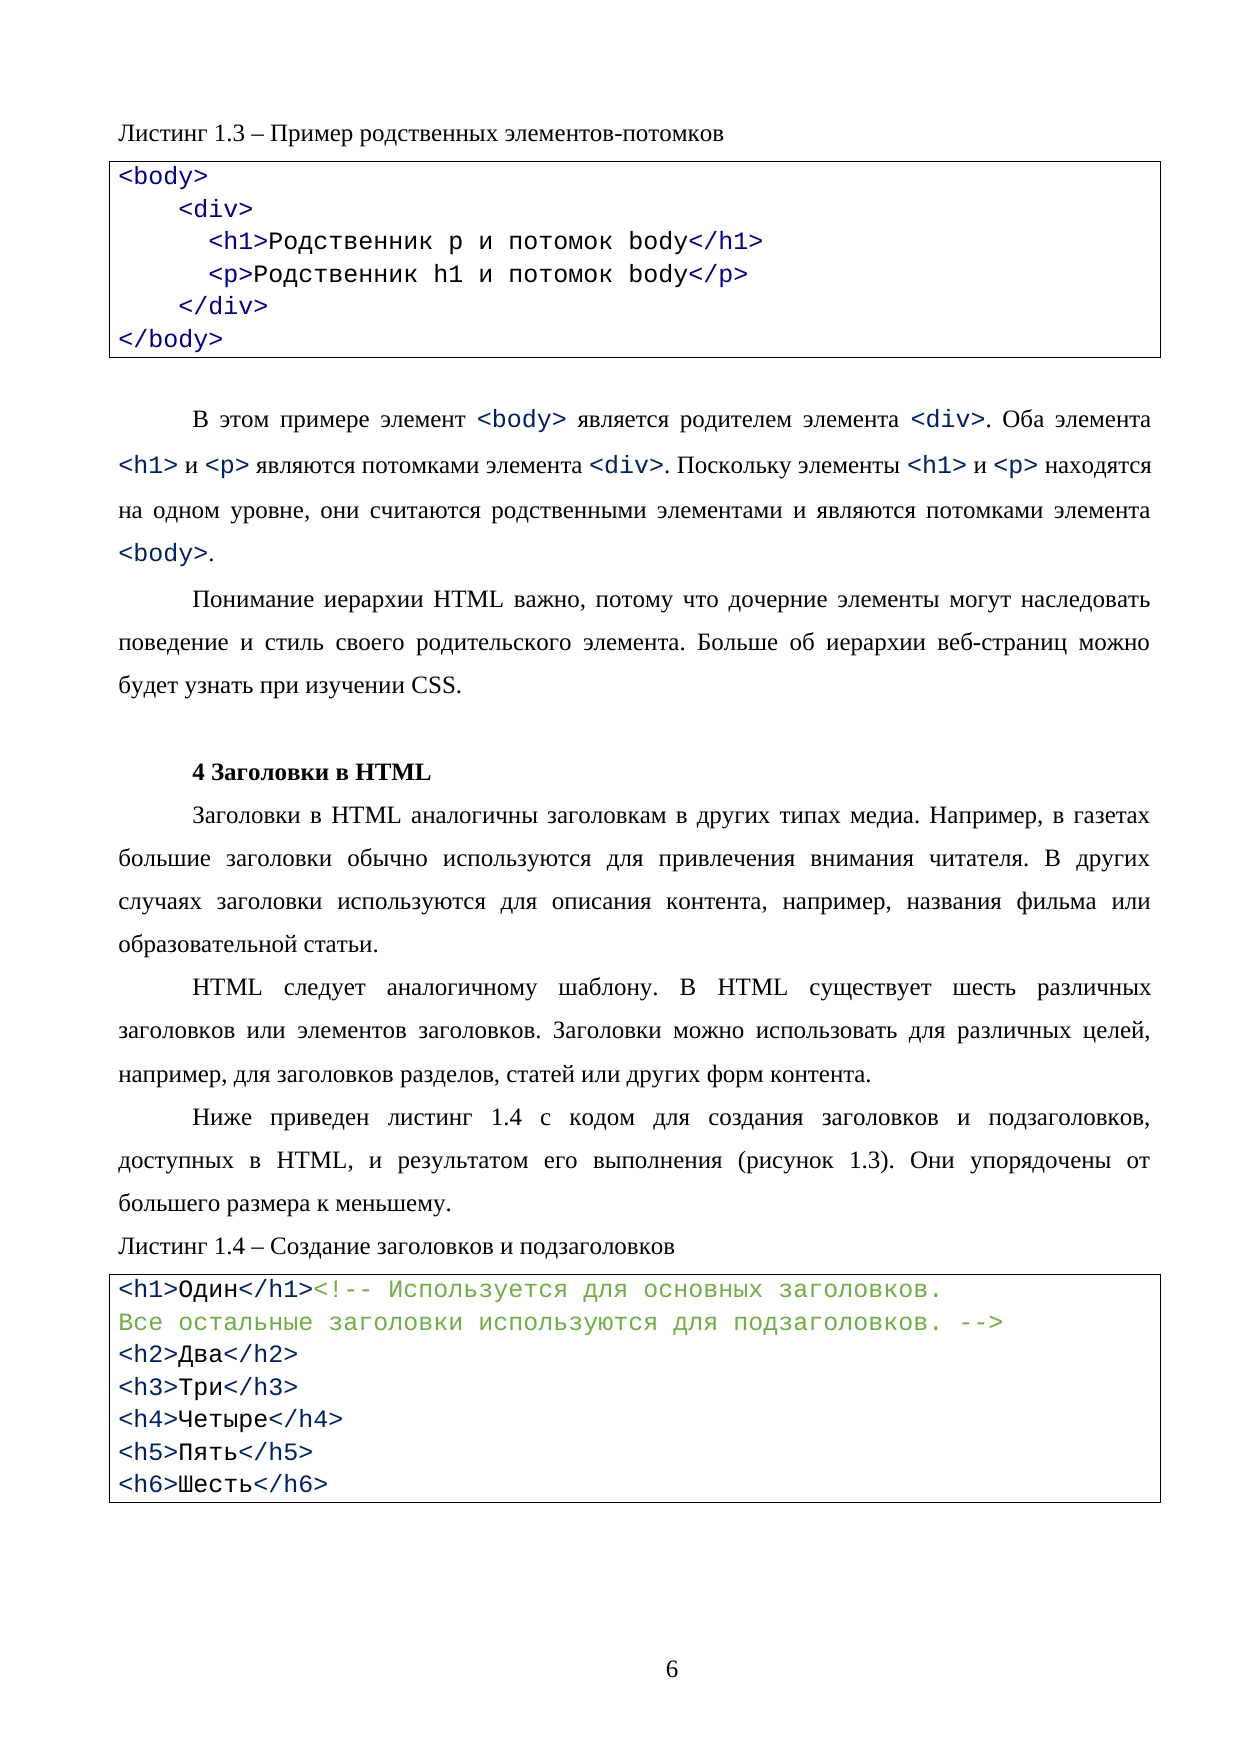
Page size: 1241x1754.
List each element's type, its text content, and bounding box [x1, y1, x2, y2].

text </div> [110, 291, 1160, 322]
text <h4>Четыре</h4> [110, 1404, 1160, 1435]
text <div> [110, 194, 1160, 225]
text Все остальные заголовки используются для подзаголовков. --> [110, 1307, 1160, 1338]
text </body> [110, 324, 1160, 357]
text <p>Родственник h1 и потомок body</p> [110, 259, 1160, 290]
text <h6>Шесть</h6> [110, 1469, 1160, 1502]
text Листинг 1.3 – Пример родственных элементов-потомков [118, 118, 1152, 147]
text <h1>Один</h1><!-- Используется для основных заголовков. [110, 1275, 1160, 1305]
text В этом примере элемент <body> является родителем элемента <div>. Оба элемента <h1> и <p> являются потомками элемента <div>. Поскольку элементы <h1> и <p> находятся на одном уровне, они считаются родственными элементами и являются потомками элемента <body>. [118, 404, 1152, 569]
text Ниже приведен листинг 1.4 с кодом для создания заголовков и подзаголовков, доступных в HTML, и результатом его выполнения (рисунок 1.3). Они упорядочены от большего размера к меньшему. [118, 1102, 1152, 1217]
text <h3>Три</h3> [110, 1372, 1160, 1403]
text <h2>Два</h2> [110, 1339, 1160, 1370]
text Понимание иерархии HTML важно, потому что дочерние элементы могут наследовать поведение и стиль своего родительского элемента. Больше об иерархии веб-страниц можно будет узнать при изучении CSS. [118, 584, 1152, 699]
text HTML следует аналогичному шаблону. В HTML существует шесть различных заголовков или элементов заголовков. Заголовки можно использовать для различных целей, например, для заголовков разделов, статей или других форм контента. [118, 972, 1152, 1087]
text <body> [110, 162, 1160, 192]
text Заголовки в HTML аналогичны заголовкам в других типах медиа. Например, в газетах большие заголовки обычно используются для привлечения внимания читателя. В других случаях заголовки используются для описания контента, например, названия фильма или образовательной статьи. [118, 800, 1152, 958]
subtitle 4 Заголовки в HTML [118, 757, 1152, 786]
text Листинг 1.4 – Создание заголовков и подзаголовков [118, 1231, 1152, 1260]
text <h5>Пять</h5> [110, 1437, 1160, 1468]
text <h1>Родственник p и потомок body</h1> [110, 226, 1160, 257]
